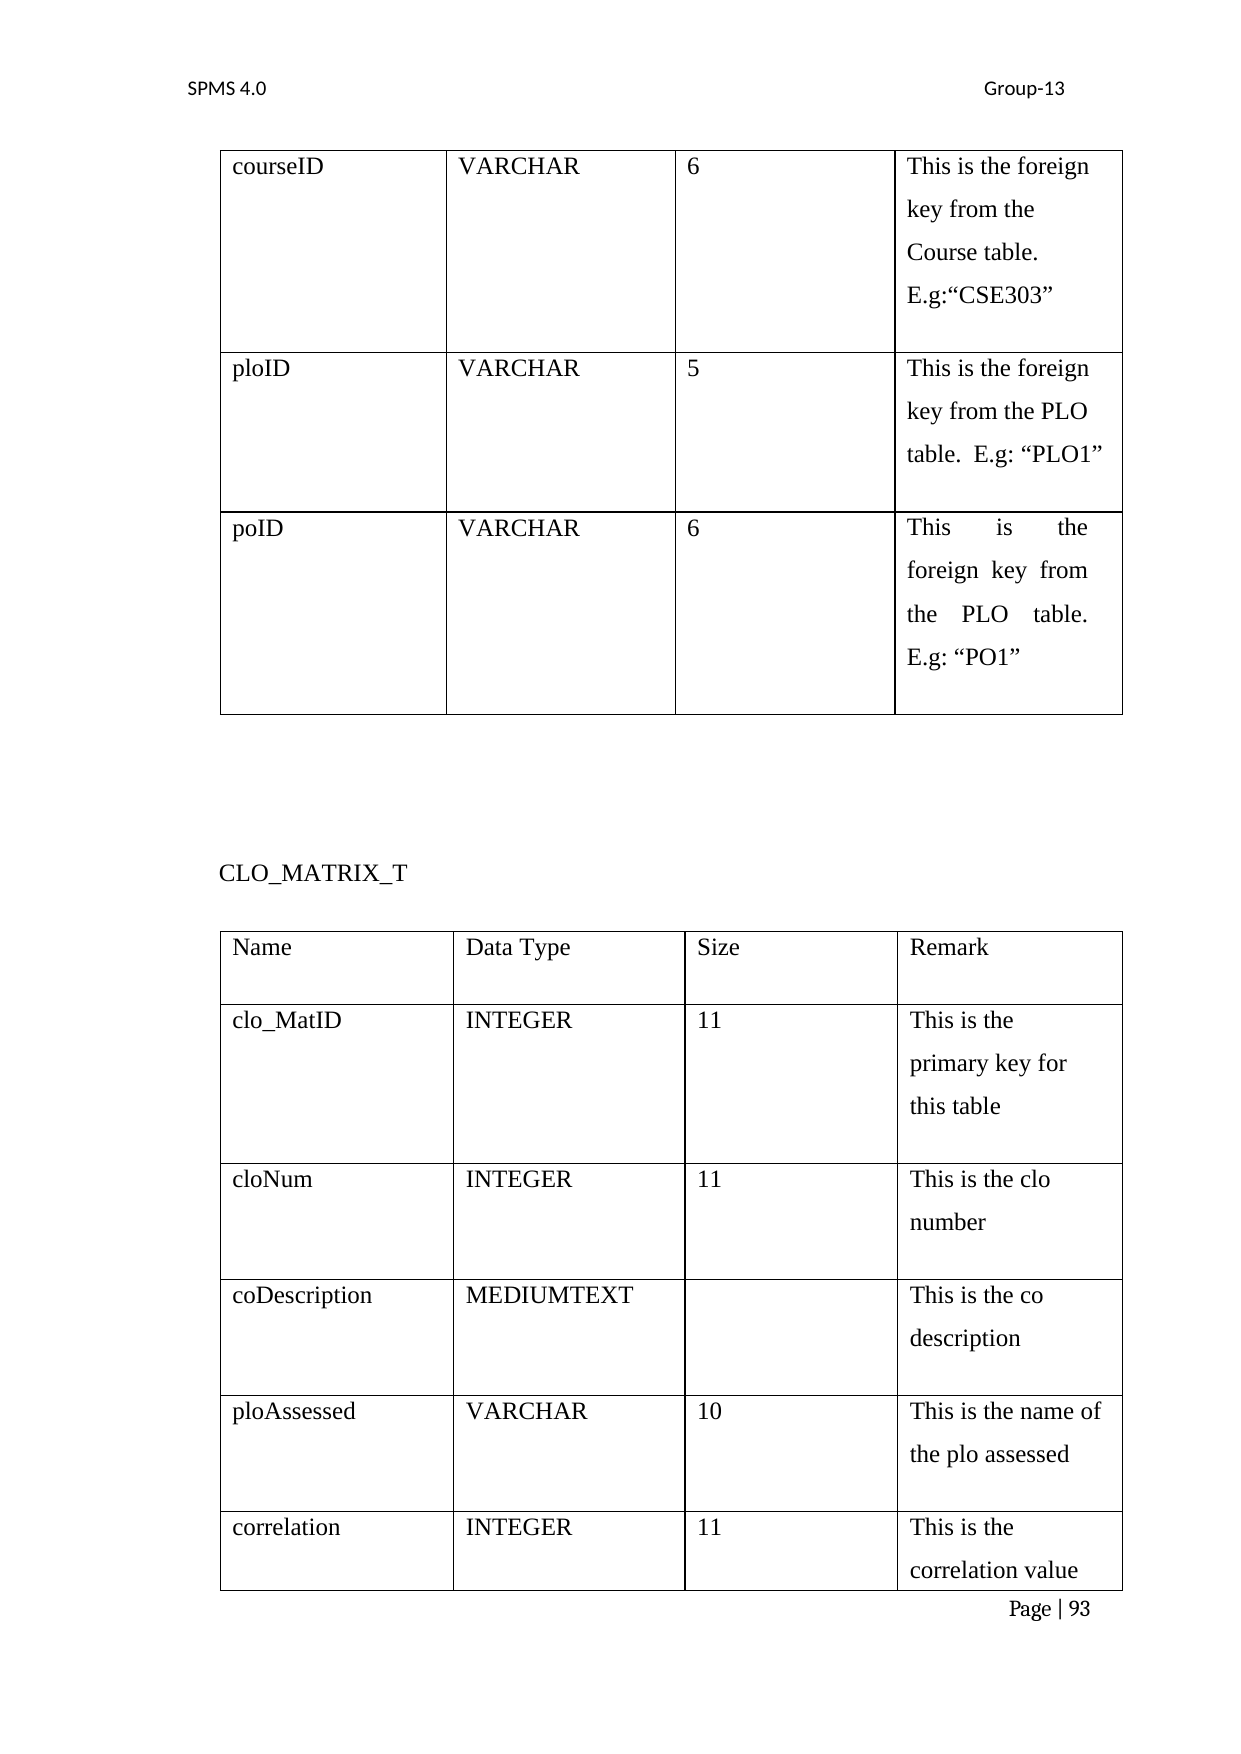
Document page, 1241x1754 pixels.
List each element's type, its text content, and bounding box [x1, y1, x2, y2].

table_cell 6 [676, 513, 894, 714]
table_cell 10 [686, 1396, 897, 1511]
table_cell VARCHAR [447, 513, 675, 714]
table_cell ploID [221, 353, 446, 511]
text CLO_MATRIX_T [219, 858, 1090, 887]
table_cell correlation [221, 1512, 453, 1590]
table_cell VARCHAR [447, 353, 675, 511]
table_cell 11 [686, 1512, 897, 1590]
table_cell cloNum [221, 1164, 453, 1279]
table_cell VARCHAR [447, 151, 675, 352]
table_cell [898, 1512, 1122, 1590]
table_cell This is the clo number [898, 1164, 1122, 1279]
table_cell This is the name of the plo assessed [898, 1396, 1122, 1511]
table_header Remark [898, 932, 1122, 1004]
table_cell INTEGER [454, 1164, 684, 1279]
table_cell This is the foreign key from the Course table. E.g:“CSE303” [896, 151, 1122, 352]
table_cell This is the foreign key from the PLO table. E.g: “PLO1” [896, 353, 1122, 511]
table_cell 5 [676, 353, 894, 511]
table_cell 11 [686, 1005, 897, 1163]
table_cell clo_MatID [221, 1005, 453, 1163]
table_cell This is the foreign key from the PLO table. E.g: “PO1” [896, 513, 1122, 714]
table_cell INTEGER [454, 1005, 684, 1163]
table_cell This is the primary key for this table [898, 1005, 1122, 1163]
table_cell 11 [686, 1164, 897, 1279]
table_cell ploAssessed [221, 1396, 453, 1511]
table_cell poID [221, 513, 446, 714]
table_cell [686, 1280, 897, 1395]
table_cell MEDIUMTEXT [454, 1280, 684, 1395]
table_cell VARCHAR [454, 1396, 684, 1511]
table_header Size [686, 932, 897, 1004]
table_header Name [221, 932, 453, 1004]
table_header Data Type [454, 932, 684, 1004]
table_cell INTEGER [454, 1512, 684, 1590]
table_cell 6 [676, 151, 894, 352]
table_cell This is the co description [898, 1280, 1122, 1395]
table_cell coDescription [221, 1280, 453, 1395]
table_cell courseID [221, 151, 446, 352]
